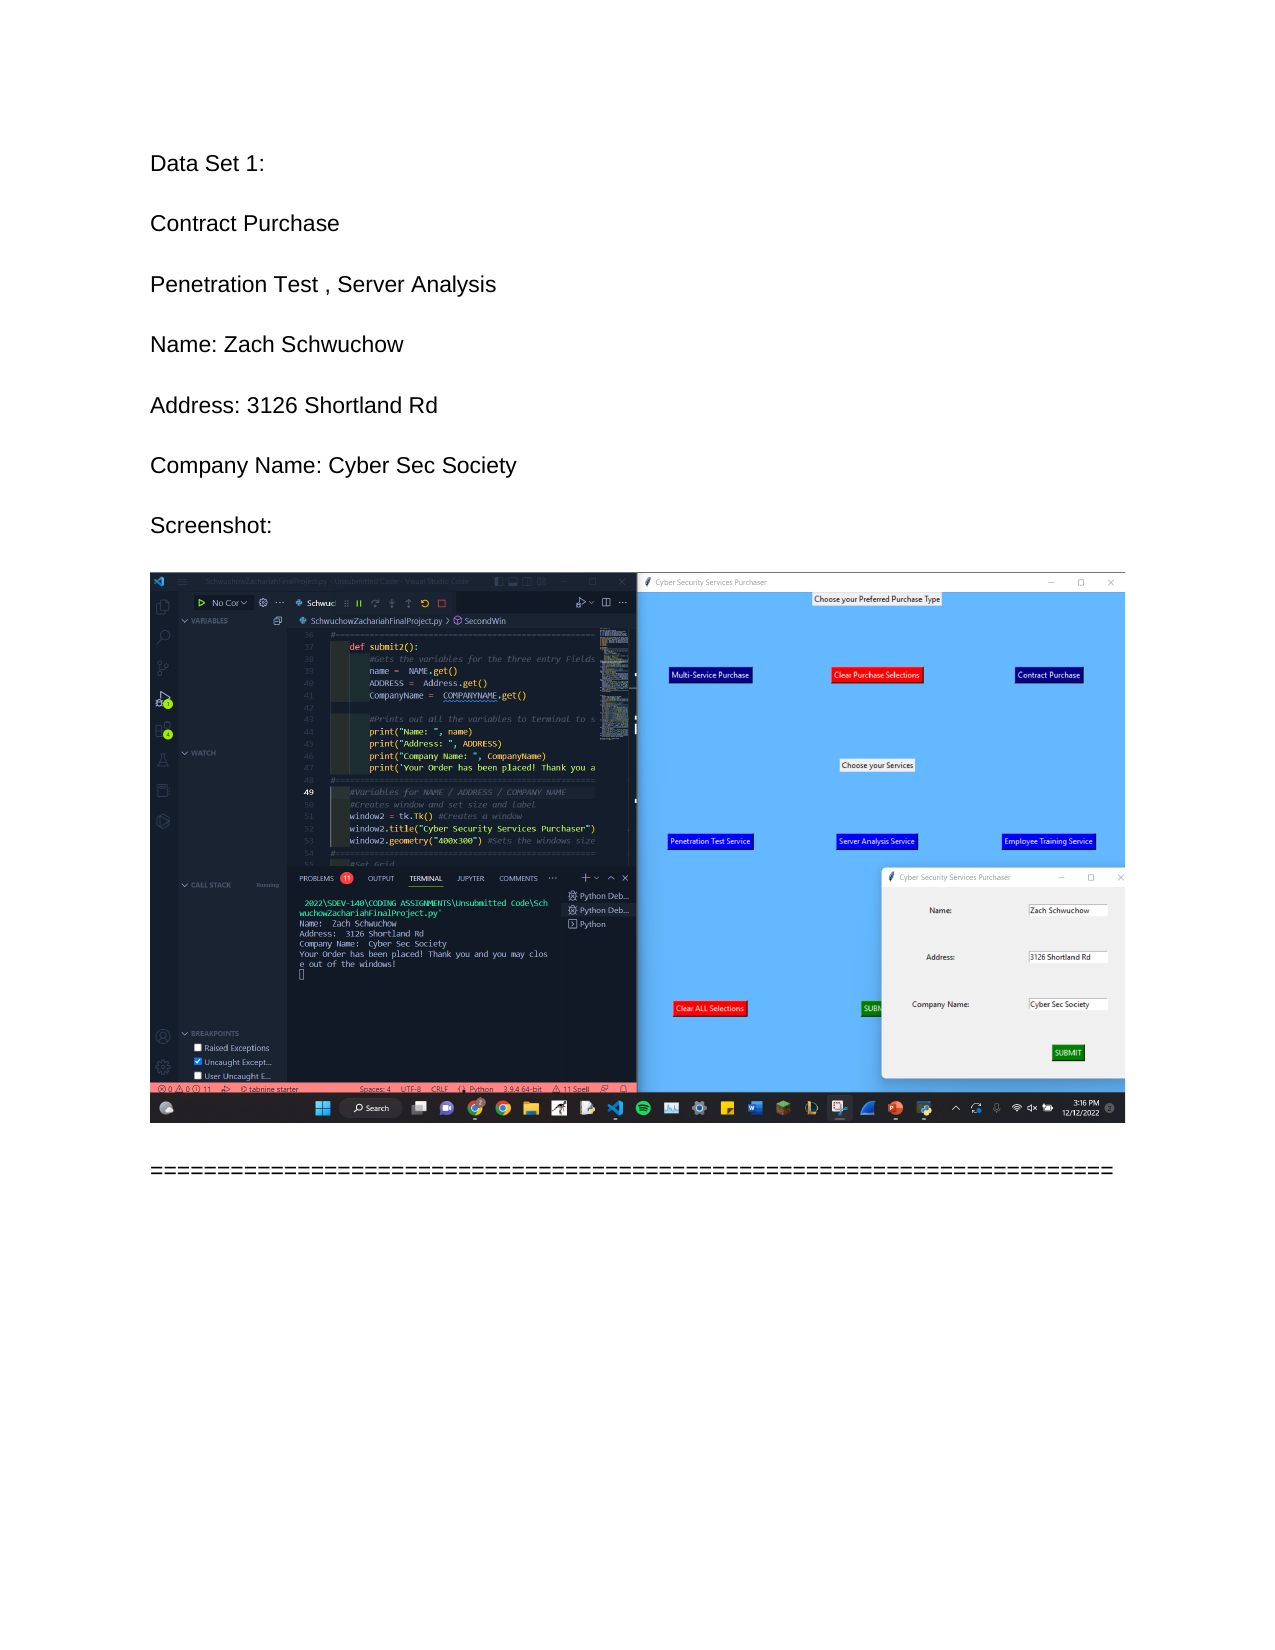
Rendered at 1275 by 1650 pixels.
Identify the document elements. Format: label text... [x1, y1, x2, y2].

text Company Name: Cyber Sec Society [150, 452, 1125, 478]
text Data Set 1: [150, 150, 1125, 176]
text ======================================================================== [150, 1157, 1125, 1183]
text Contract Purchase [150, 210, 1125, 237]
text Name: Zach Schwuchow [150, 331, 1125, 358]
picture [150, 572, 1125, 1123]
text Address: 3126 Shortland Rd [150, 392, 1125, 418]
text Penetration Test , Server Analysis [150, 271, 1125, 297]
text Screenshot: [150, 512, 1125, 539]
